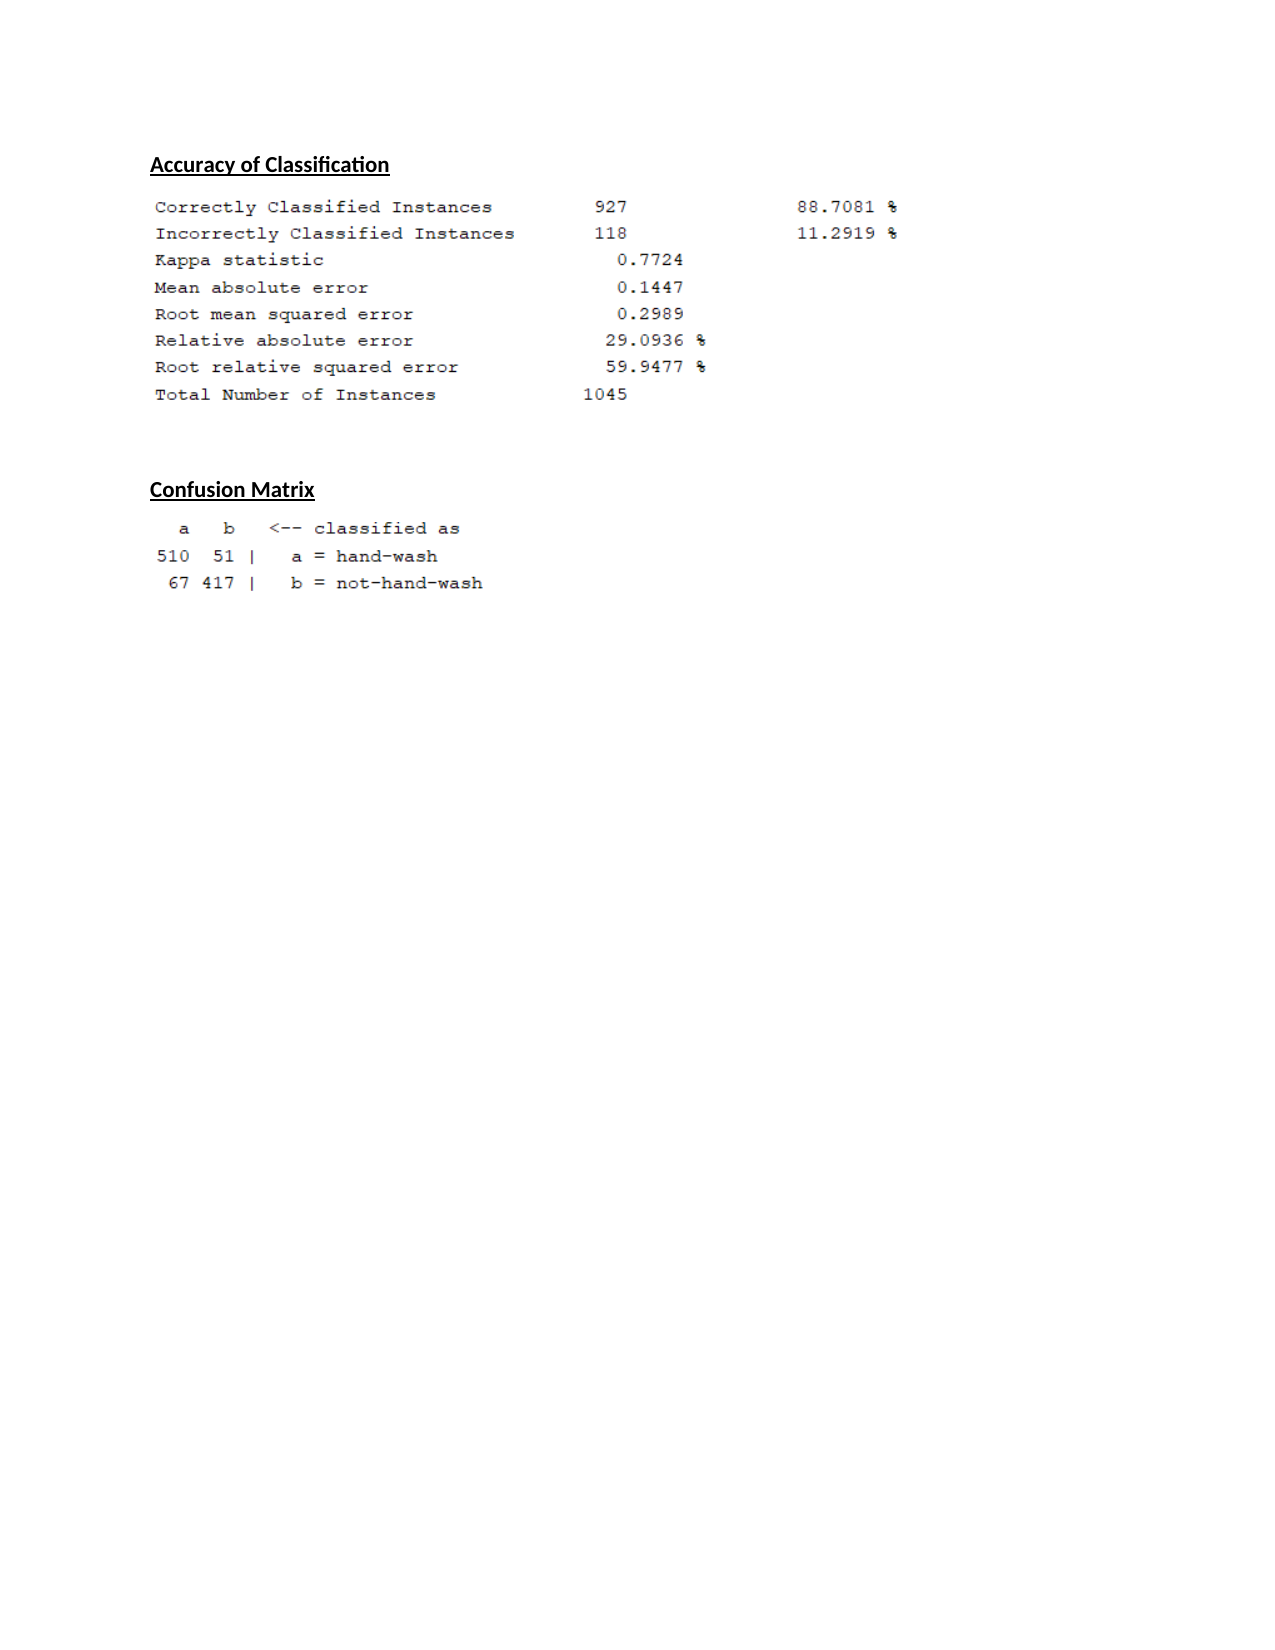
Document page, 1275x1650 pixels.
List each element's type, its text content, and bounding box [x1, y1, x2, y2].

picture [150, 522, 493, 605]
picture [150, 196, 903, 410]
text Accuracy of Classification [150, 150, 1125, 178]
text Confusion Matrix [150, 475, 1125, 503]
